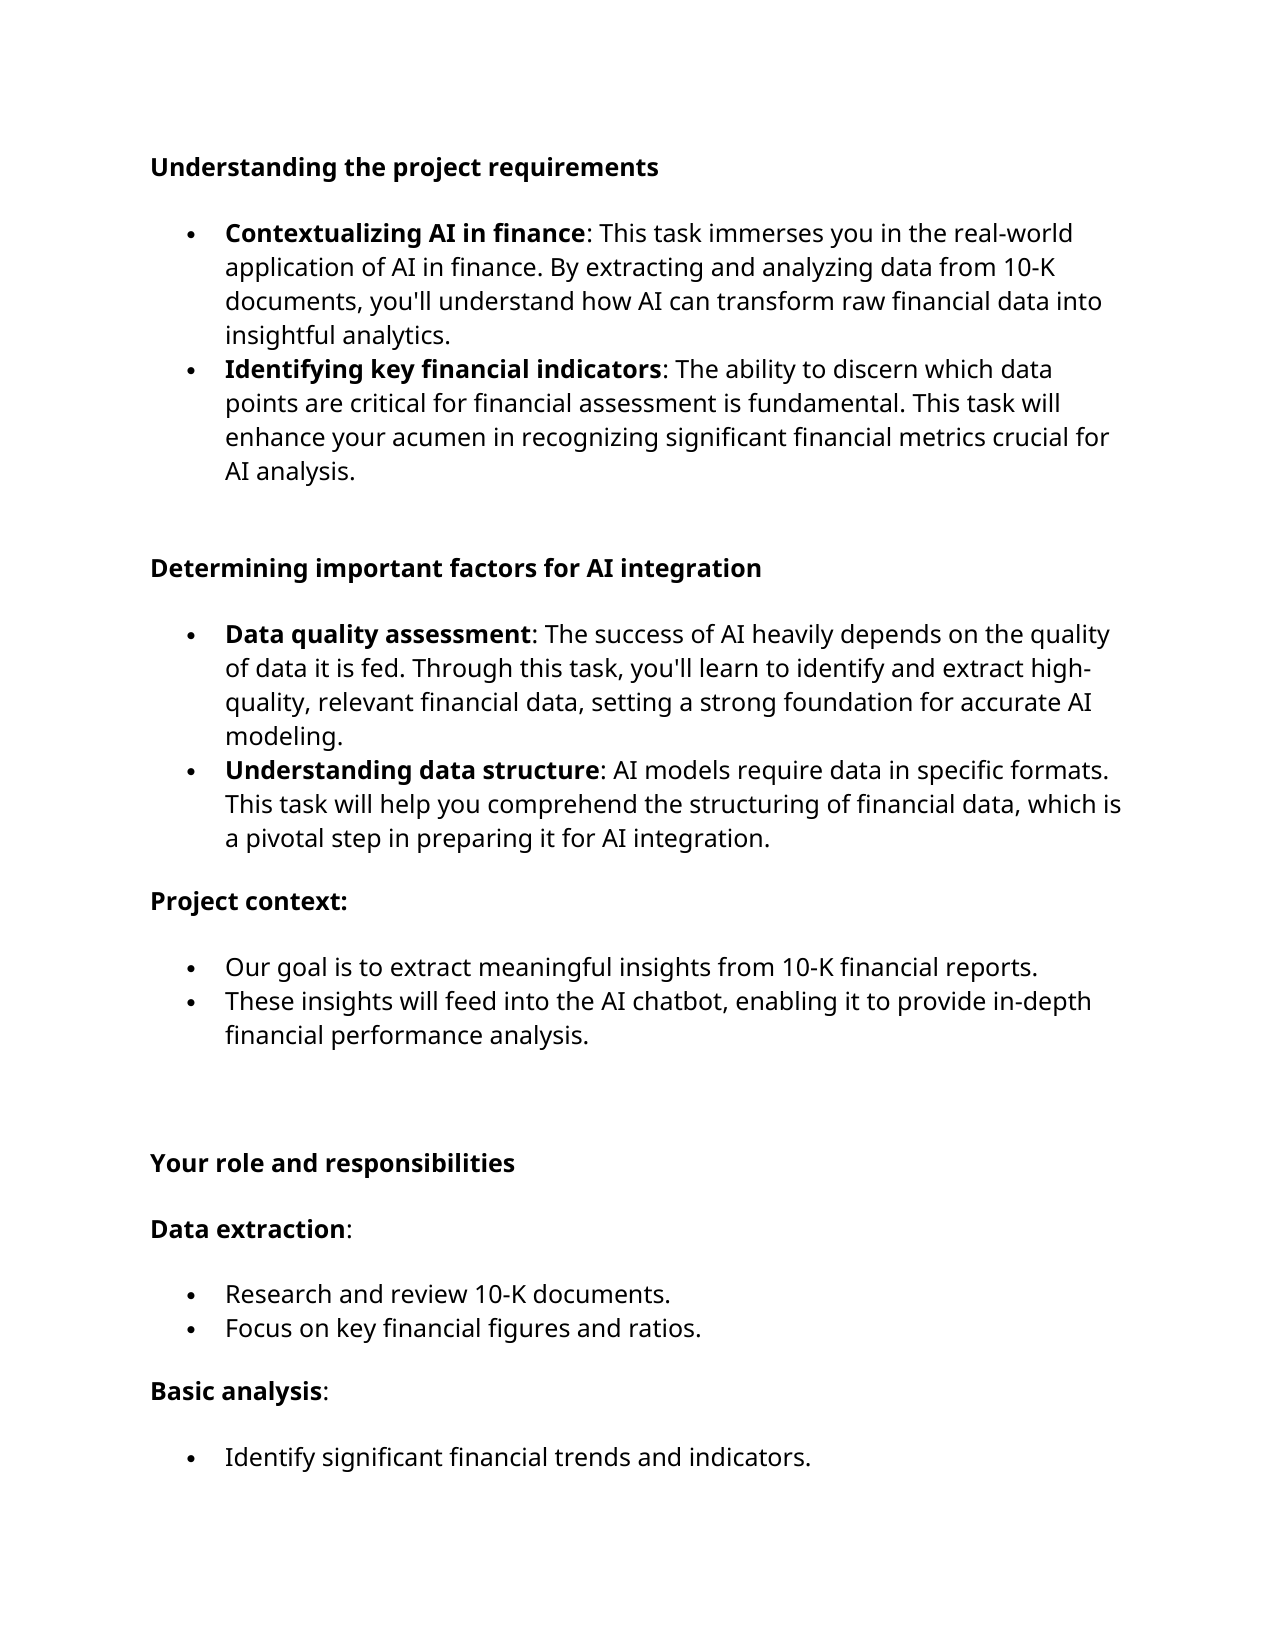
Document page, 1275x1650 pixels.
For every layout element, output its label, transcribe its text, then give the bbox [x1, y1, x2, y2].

text Project context: [150, 884, 1125, 918]
text Your role and responsibilities [150, 1146, 1125, 1180]
list Contextualizing AI in finance: This task immerses you in the real-world application of AI in finance. By extracting and analyzing data from 10-K documents, you'll understand how AI can transform raw financial data into insightful analytics. [187, 215, 1125, 352]
text Data extraction: [150, 1211, 1125, 1245]
list Our goal is to extract meaningful insights from 10-K financial reports. [187, 949, 1125, 983]
list Research and review 10-K documents. [187, 1277, 1125, 1311]
list These insights will feed into the AI chatbot, enabling it to provide in-depth financial performance analysis. [187, 983, 1125, 1051]
text Determining important factors for AI integration [150, 551, 1125, 585]
list Identify significant financial trends and indicators. [187, 1439, 1125, 1473]
text Understanding the project requirements [150, 150, 1125, 184]
list Focus on key financial figures and ratios. [187, 1311, 1125, 1345]
text Basic analysis: [150, 1374, 1125, 1408]
list Data quality assessment: The success of AI heavily depends on the quality of data it is fed. Through this task, you'll learn to identify and extract high-quality, relevant financial data, setting a strong foundation for accurate AI modeling. [187, 616, 1125, 753]
list Understanding data structure: AI models require data in specific formats. This task will help you comprehend the structuring of financial data, which is a pivotal step in preparing it for AI integration. [187, 753, 1125, 855]
list Identifying key financial indicators: The ability to discern which data points are critical for financial assessment is fundamental. This task will enhance your acumen in recognizing significant financial metrics crucial for AI analysis. [187, 352, 1125, 522]
